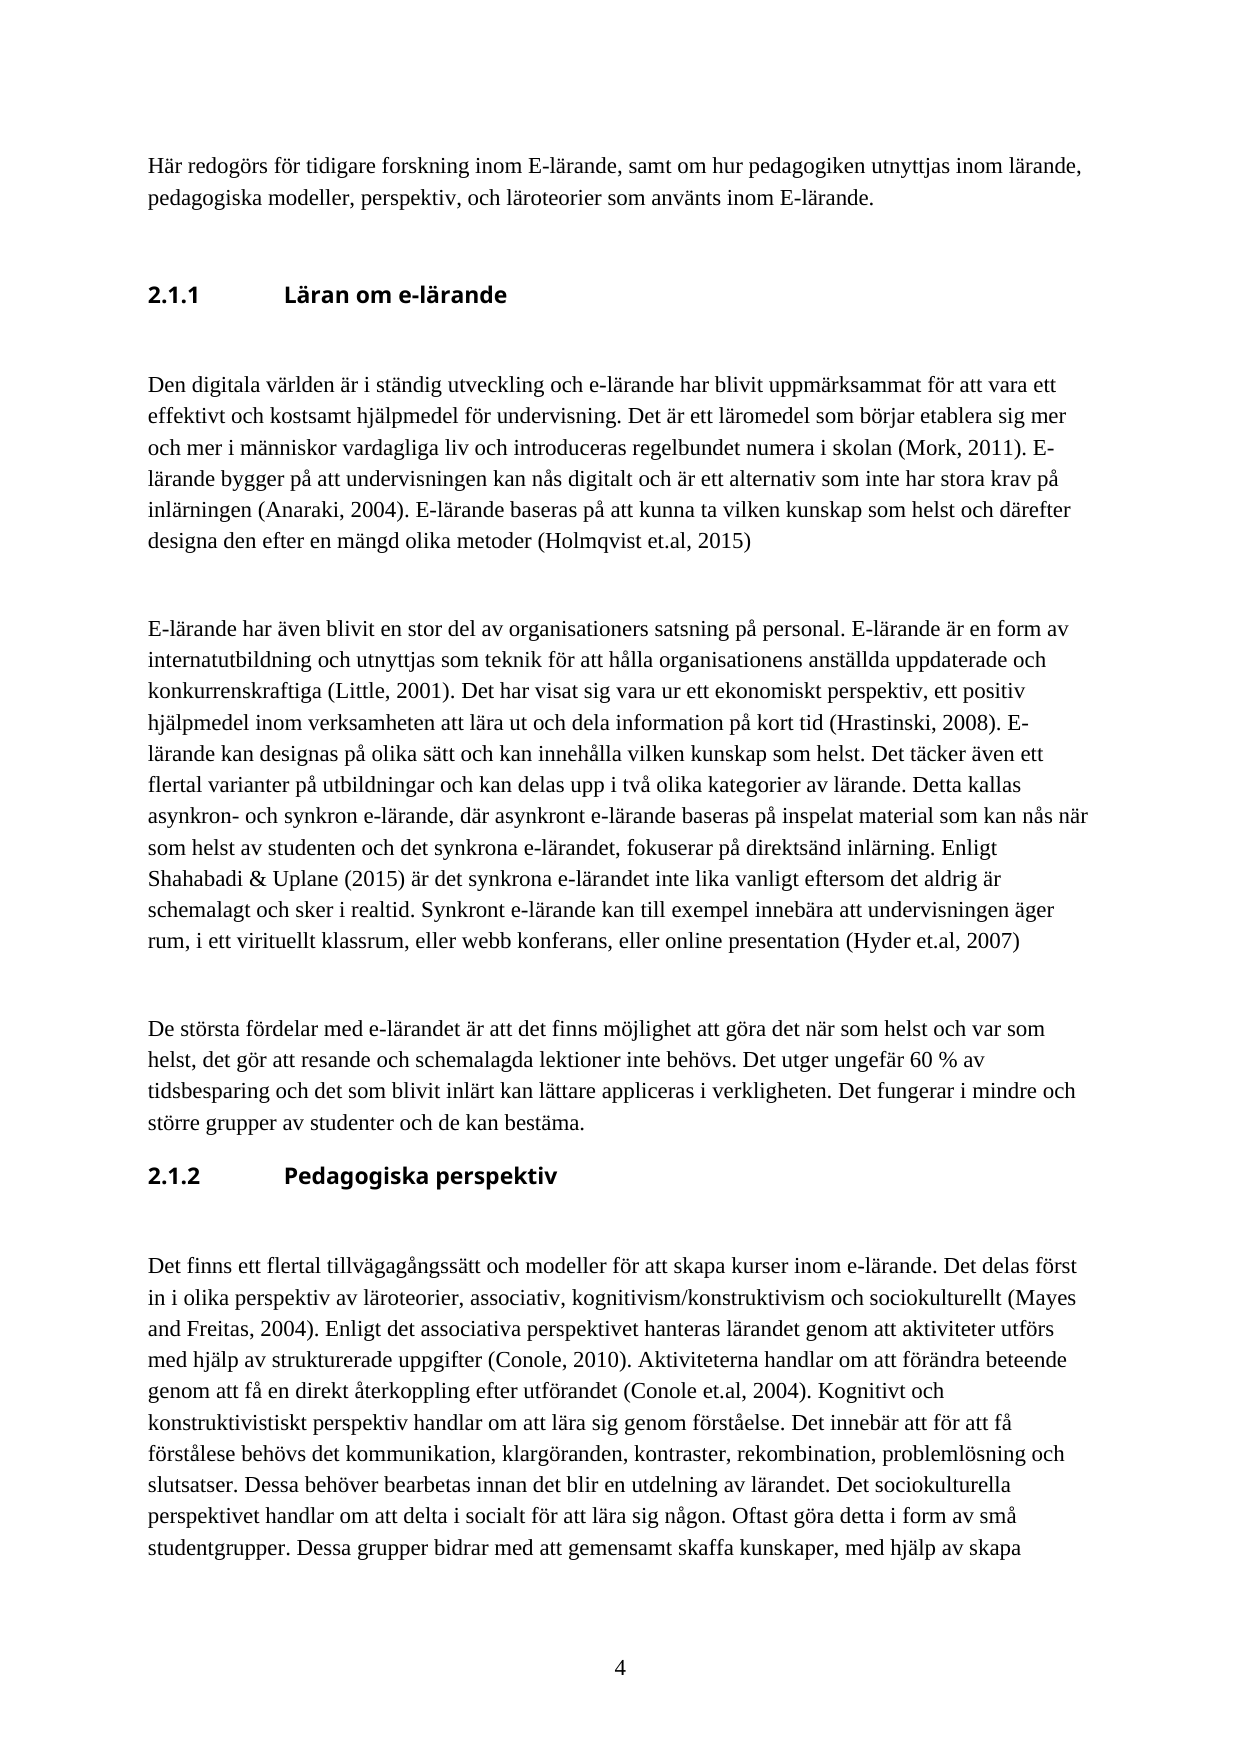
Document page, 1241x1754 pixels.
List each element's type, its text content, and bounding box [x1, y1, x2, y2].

subtitle Läran om e-lärande [148, 279, 1093, 310]
text E-lärande har även blivit en stor del av organisationers satsning på personal. E-lärande är en form av internatutbildning och utnyttjas som teknik för att hålla organisationens anställda uppdaterade och konkurrenskraftiga (Little, 2001). Det har visat sig vara ur ett ekonomiskt perspektiv, ett positiv hjälpmedel inom verksamheten att lära ut och dela information på kort tid (Hrastinski, 2008). E-lärande kan designas på olika sätt och kan innehålla vilken kunskap som helst. Det täcker även ett flertal varianter på utbildningar och kan delas upp i två olika kategorier av lärande. Detta kallas asynkron- och synkron e-lärande, där asynkront e-lärande baseras på inspelat material som kan nås när som helst av studenten och det synkrona e-lärandet, fokuserar på direktsänd inlärning. Enligt Shahabadi & Uplane (2015) är det synkrona e-lärandet inte lika vanligt eftersom det aldrig är schemalagt och sker i realtid. Synkront e-lärande kan till exempel innebära att undervisningen äger rum, i ett virituellt klassrum, eller webb konferans, eller online presentation (Hyder et.al, 2007) [148, 610, 1093, 954]
text Den digitala världen är i ständig utveckling och e-lärande har blivit uppmärksammat för att vara ett effektivt och kostsamt hjälpmedel för undervisning. Det är ett läromedel som börjar etablera sig mer och mer i människor vardagliga liv och introduceras regelbundet numera i skolan (Mork, 2011). E-lärande bygger på att undervisningen kan nås digitalt och är ett alternativ som inte har stora krav på inlärningen (Anaraki, 2004). E-lärande baseras på att kunna ta vilken kunskap som helst och därefter designa den efter en mängd olika metoder (Holmqvist et.al, 2015) [148, 366, 1093, 554]
text Här redogörs för tidigare forskning inom E-lärande, samt om hur pedagogiken utnyttjas inom lärande, pedagogiska modeller, perspektiv, och läroteorier som använts inom E-lärande. [148, 148, 1093, 210]
text De största fördelar med e-lärandet är att det finns möjlighet att göra det när som helst och var som helst, det gör att resande och schemalagda lektioner inte behövs. Det utger ungefär 60 % av tidsbesparing och det som blivit inlärt kan lättare appliceras i verkligheten. Det fungerar i mindre och större grupper av studenter och de kan bestäma. [148, 1010, 1093, 1135]
subtitle Pedagogiska perspektiv [148, 1160, 1093, 1191]
